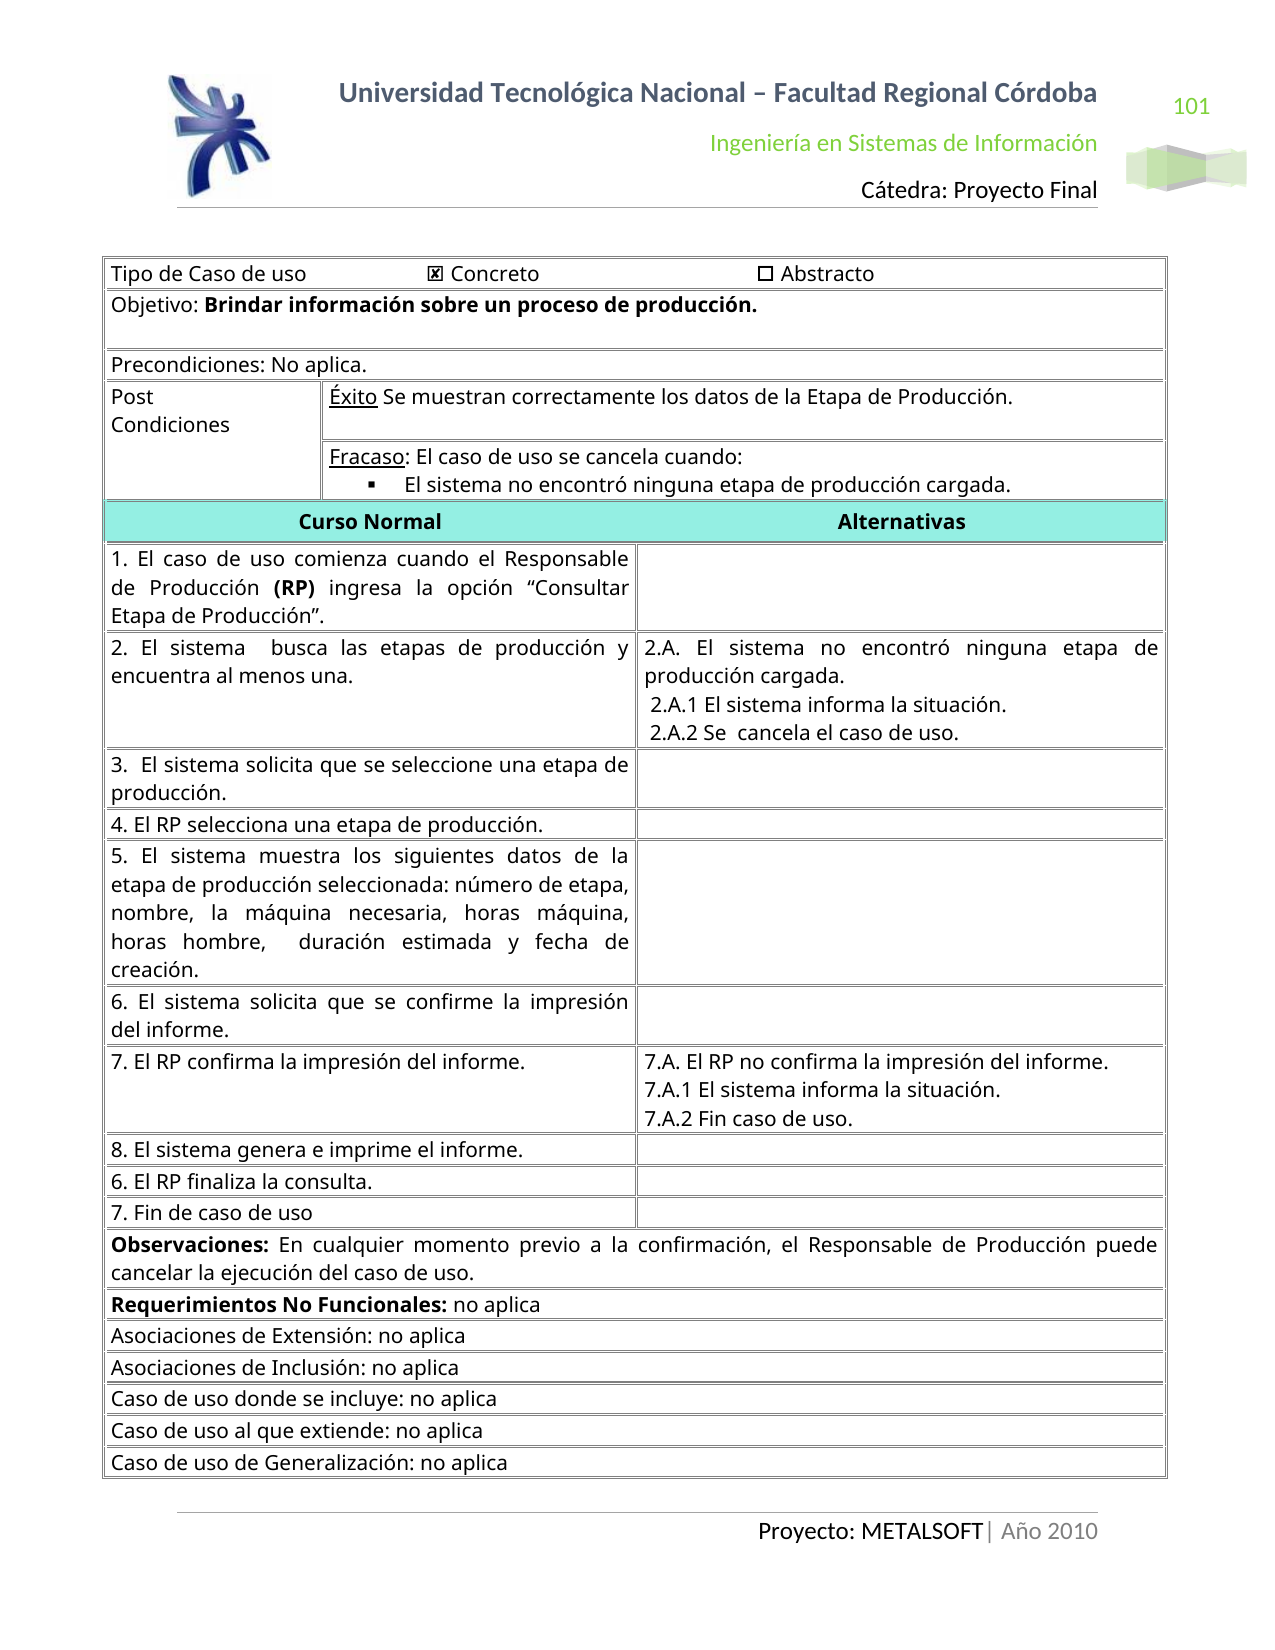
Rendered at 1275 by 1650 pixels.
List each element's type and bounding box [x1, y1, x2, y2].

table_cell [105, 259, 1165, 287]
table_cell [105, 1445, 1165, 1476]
picture [167, 74, 272, 199]
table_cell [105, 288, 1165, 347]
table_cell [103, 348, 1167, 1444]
